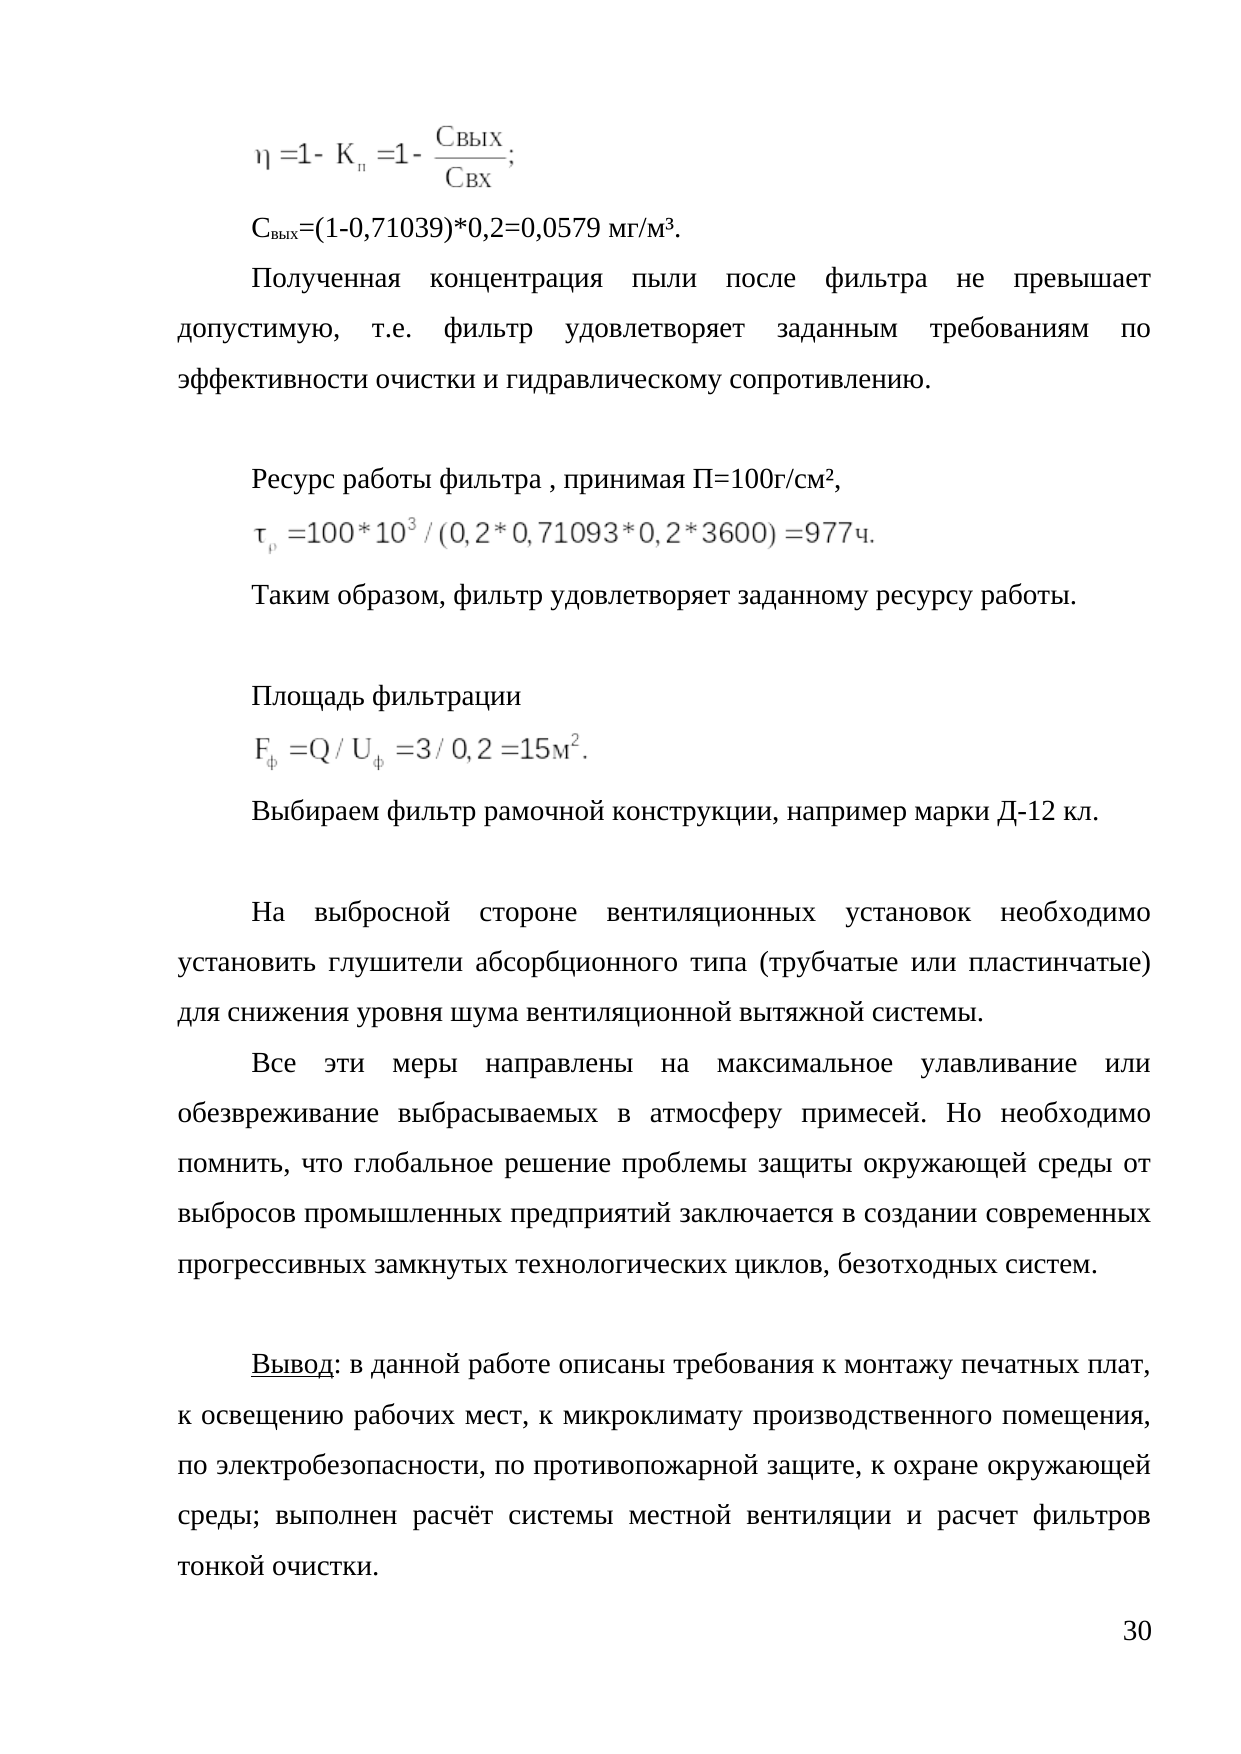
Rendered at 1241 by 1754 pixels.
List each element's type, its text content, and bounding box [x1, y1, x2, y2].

text Ресурс работы фильтра , принимая П=100г/см², [177, 461, 1152, 495]
text Вывод: в данной работе описаны требования к монтажу печатных плат, к освещению рабочих мест, к микроклимату производственного помещения, по электробезопасности, по противопожарной защите, к охране окружающей среды; выполнен расчёт системы местной вентиляции и расчет фильтров тонкой очистки. [177, 1347, 1152, 1581]
text Все эти меры направлены на максимальное улавливание или обезвреживание выбрасываемых в атмосферу примесей. Но необходимо помнить, что глобальное решение проблемы защиты окружающей среды от выбросов промышленных предприятий заключается в создании современных прогрессивных замкнутых технологических циклов, безотходных систем. [177, 1045, 1152, 1279]
text Полученная концентрация пыли после фильтра не превышает допустимую, т.е. фильтр удовлетворяет заданным требованиям по эффективности очистки и гидравлическому сопротивлению. [177, 260, 1152, 394]
text Выбираем фильтр рамочной конструкции, например марки Д-12 кл. [177, 793, 1152, 827]
text Свых=(1-0,71039)*0,2=0,0579 мг/м³. [177, 210, 1152, 243]
text Площадь фильтрации [177, 678, 1152, 711]
text На выбросной стороне вентиляционных установок необходимо установить глушители абсорбционного типа (трубчатые или пластинчатые) для снижения уровня шума вентиляционной вытяжной системы. [177, 894, 1152, 1028]
text Таким образом, фильтр удовлетворяет заданному ресурсу работы. [177, 577, 1152, 611]
